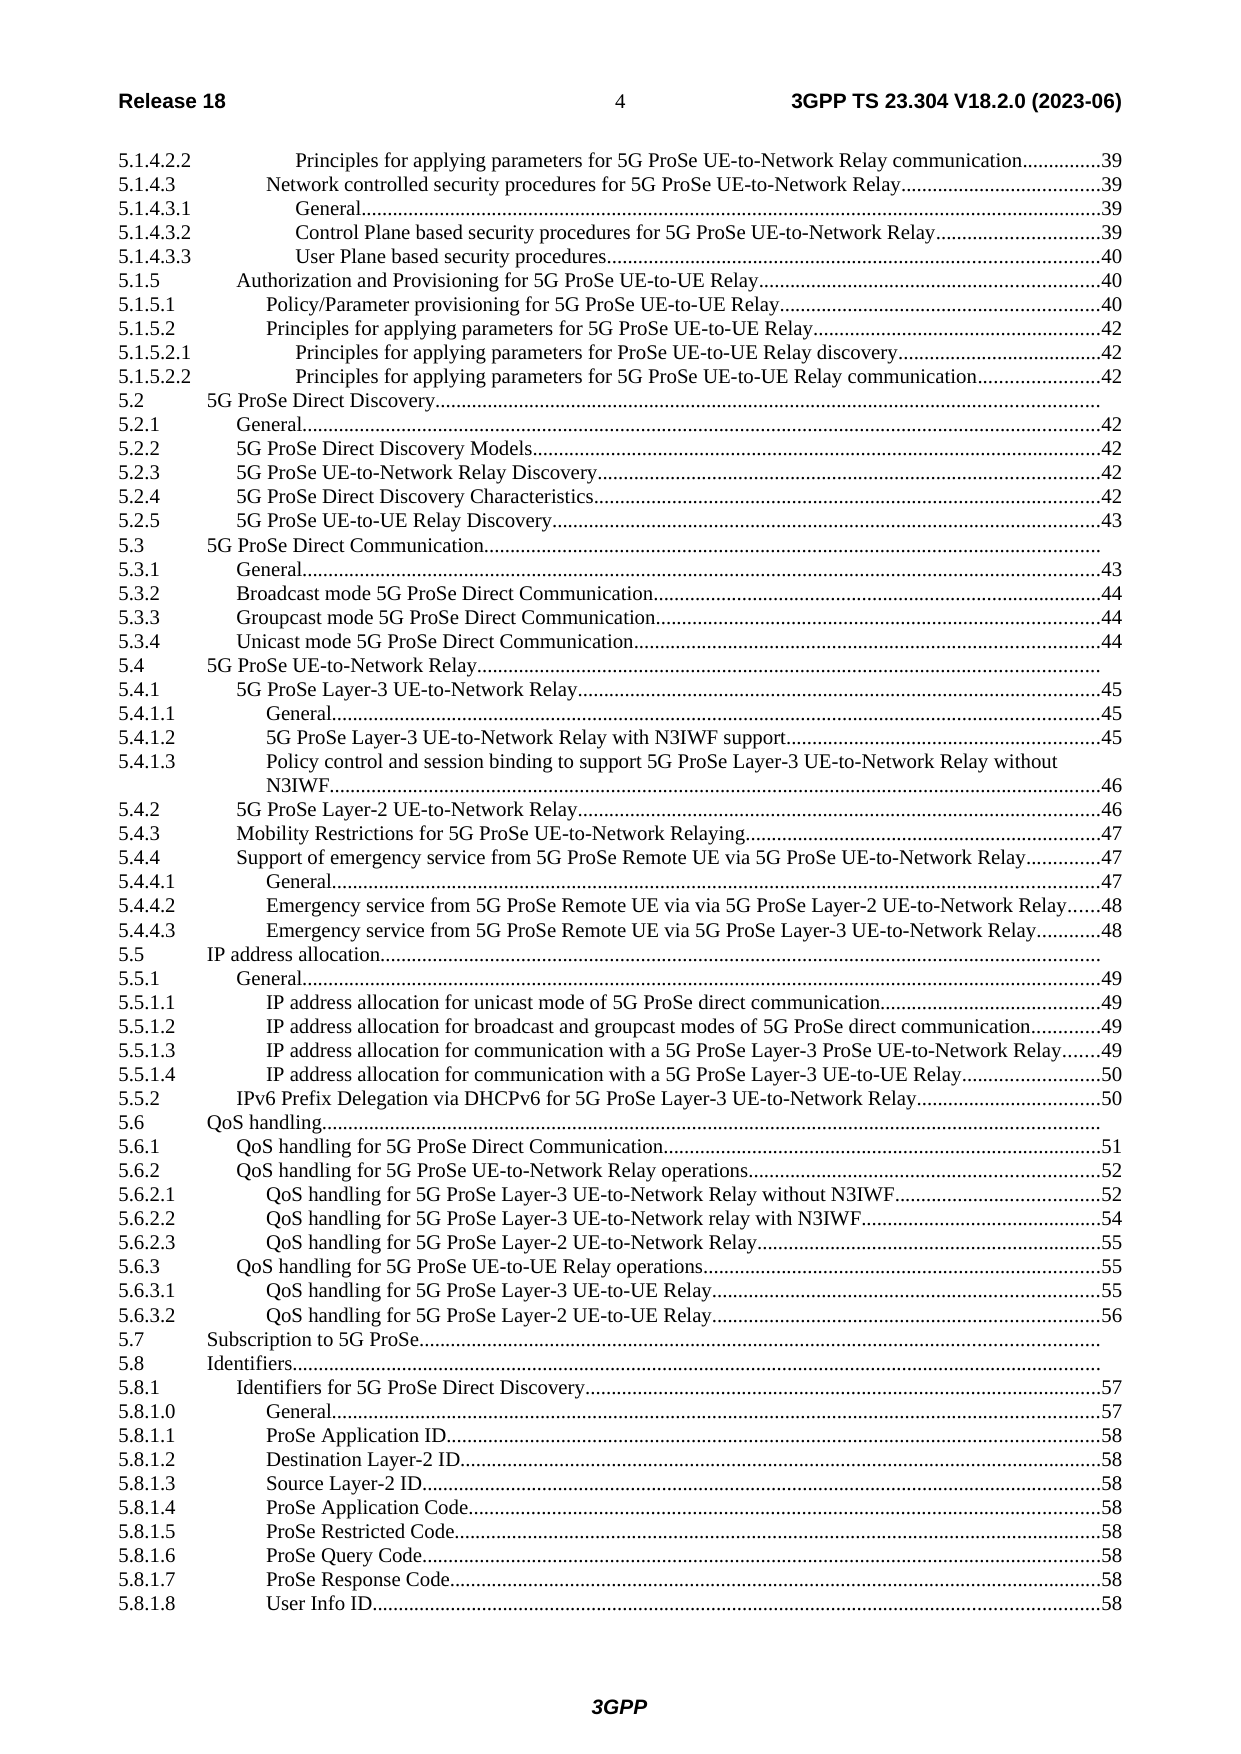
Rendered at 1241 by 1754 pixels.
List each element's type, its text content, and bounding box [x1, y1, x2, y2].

text 5.8.1.5 ProSe Restricted Code 58 [118, 1519, 1122, 1543]
text 5.8 Identifiers 57 [118, 1351, 1078, 1375]
text 5.4.1.3 Policy control and session binding to support 5G ProSe Layer-3 UE-to-Network Relay without N3IWF 46 [118, 749, 1122, 797]
text 5.8.1.4 ProSe Application Code 58 [118, 1495, 1122, 1519]
text 5.1.5.2 Principles for applying parameters for 5G ProSe UE-to-UE Relay 42 [118, 316, 1122, 340]
text 5.8.1.0 General 57 [118, 1399, 1122, 1423]
text 5.2.4 5G ProSe Direct Discovery Characteristics 42 [118, 484, 1122, 508]
text 5.8.1.1 ProSe Application ID 58 [118, 1423, 1122, 1447]
text 5.3.3 Groupcast mode 5G ProSe Direct Communication 44 [118, 605, 1122, 629]
text 5.6.2.3 QoS handling for 5G ProSe Layer-2 UE-to-Network Relay 55 [118, 1230, 1122, 1254]
text 5.5.1.4 IP address allocation for communication with a 5G ProSe Layer-3 UE-to-UE Relay 50 [118, 1062, 1122, 1086]
text 5.1.4.2.2 Principles for applying parameters for 5G ProSe UE-to-Network Relay communication 39 [118, 147, 1122, 172]
text 5.6.3 QoS handling for 5G ProSe UE-to-UE Relay operations 55 [118, 1254, 1122, 1278]
text 5.2.5 5G ProSe UE-to-UE Relay Discovery 43 [118, 508, 1122, 532]
text 5.2.1 General 42 [118, 412, 1122, 436]
text 5.8.1.2 Destination Layer-2 ID 58 [118, 1447, 1122, 1471]
text 5.4.4.1 General 47 [118, 869, 1122, 893]
text 5.6.2 QoS handling for 5G ProSe UE-to-Network Relay operations 52 [118, 1158, 1122, 1182]
text 5.6 QoS handling 51 [118, 1110, 1078, 1134]
text 5.5.1.2 IP address allocation for broadcast and groupcast modes of 5G ProSe direct communication 49 [118, 1014, 1122, 1038]
text 5.5.1.3 IP address allocation for communication with a 5G ProSe Layer-3 ProSe UE-to-Network Relay 49 [118, 1038, 1122, 1062]
text 5.8.1.8 User Info ID 58 [118, 1591, 1122, 1615]
text 5.6.2.1 QoS handling for 5G ProSe Layer-3 UE-to-Network Relay without N3IWF 52 [118, 1182, 1122, 1206]
text 5.5.1 General 49 [118, 966, 1122, 990]
text 5.1.5.2.2 Principles for applying parameters for 5G ProSe UE-to-UE Relay communication 42 [118, 364, 1122, 388]
text 5.4.4.2 Emergency service from 5G ProSe Remote UE via via 5G ProSe Layer-2 UE-to-Network Relay 48 [118, 893, 1122, 917]
text 5.6.2.2 QoS handling for 5G ProSe Layer-3 UE-to-Network relay with N3IWF 54 [118, 1206, 1122, 1230]
text 5.8.1.3 Source Layer-2 ID 58 [118, 1471, 1122, 1495]
text 5.4.2 5G ProSe Layer-2 UE-to-Network Relay 46 [118, 797, 1122, 821]
text 5.4.1.1 General 45 [118, 701, 1122, 725]
text 5.8.1.6 ProSe Query Code 58 [118, 1543, 1122, 1567]
text 5.4.4 Support of emergency service from 5G ProSe Remote UE via 5G ProSe UE-to-Network Relay 47 [118, 845, 1122, 869]
text 5.5.1.1 IP address allocation for unicast mode of 5G ProSe direct communication 49 [118, 990, 1122, 1014]
text 5.1.4.3.1 General 39 [118, 196, 1122, 220]
text 5.8.1 Identifiers for 5G ProSe Direct Discovery 57 [118, 1375, 1122, 1399]
text 5.1.5.2.1 Principles for applying parameters for ProSe UE-to-UE Relay discovery 42 [118, 340, 1122, 364]
text 5.1.4.3.2 Control Plane based security procedures for 5G ProSe UE-to-Network Relay 39 [118, 220, 1122, 244]
text 5.1.4.3.3 User Plane based security procedures 40 [118, 244, 1122, 268]
text 5.8.1.7 ProSe Response Code 58 [118, 1567, 1122, 1591]
text 5.2.3 5G ProSe UE-to-Network Relay Discovery 42 [118, 460, 1122, 484]
text 5.6.1 QoS handling for 5G ProSe Direct Communication 51 [118, 1134, 1122, 1158]
text 5.3.4 Unicast mode 5G ProSe Direct Communication 44 [118, 629, 1122, 653]
text 5.7 Subscription to 5G ProSe 56 [118, 1327, 1078, 1351]
text 5.3.1 General 43 [118, 557, 1122, 581]
text 5.2 5G ProSe Direct Discovery 42 [118, 388, 1078, 412]
text 5.1.5.1 Policy/Parameter provisioning for 5G ProSe UE-to-UE Relay 40 [118, 292, 1122, 316]
text 5.3.2 Broadcast mode 5G ProSe Direct Communication 44 [118, 581, 1122, 605]
text 5.4.4.3 Emergency service from 5G ProSe Remote UE via 5G ProSe Layer-3 UE-to-Network Relay 48 [118, 917, 1122, 942]
text 5.1.4.3 Network controlled security procedures for 5G ProSe UE-to-Network Relay 39 [118, 172, 1122, 196]
text 5.6.3.1 QoS handling for 5G ProSe Layer-3 UE-to-UE Relay 55 [118, 1278, 1122, 1302]
text 5.5.2 IPv6 Prefix Delegation via DHCPv6 for 5G ProSe Layer-3 UE-to-Network Relay 50 [118, 1086, 1122, 1110]
text 5.4.1.2 5G ProSe Layer-3 UE-to-Network Relay with N3IWF support 45 [118, 725, 1122, 749]
text 5.4.3 Mobility Restrictions for 5G ProSe UE-to-Network Relaying 47 [118, 821, 1122, 845]
text 5.4 5G ProSe UE-to-Network Relay 45 [118, 653, 1078, 677]
text 5.1.5 Authorization and Provisioning for 5G ProSe UE-to-UE Relay 40 [118, 268, 1122, 292]
text 5.6.3.2 QoS handling for 5G ProSe Layer-2 UE-to-UE Relay 56 [118, 1302, 1122, 1327]
text 5.2.2 5G ProSe Direct Discovery Models 42 [118, 436, 1122, 460]
text 5.4.1 5G ProSe Layer-3 UE-to-Network Relay 45 [118, 677, 1122, 701]
text 5.5 IP address allocation 49 [118, 942, 1078, 966]
text 5.3 5G ProSe Direct Communication 43 [118, 532, 1078, 557]
